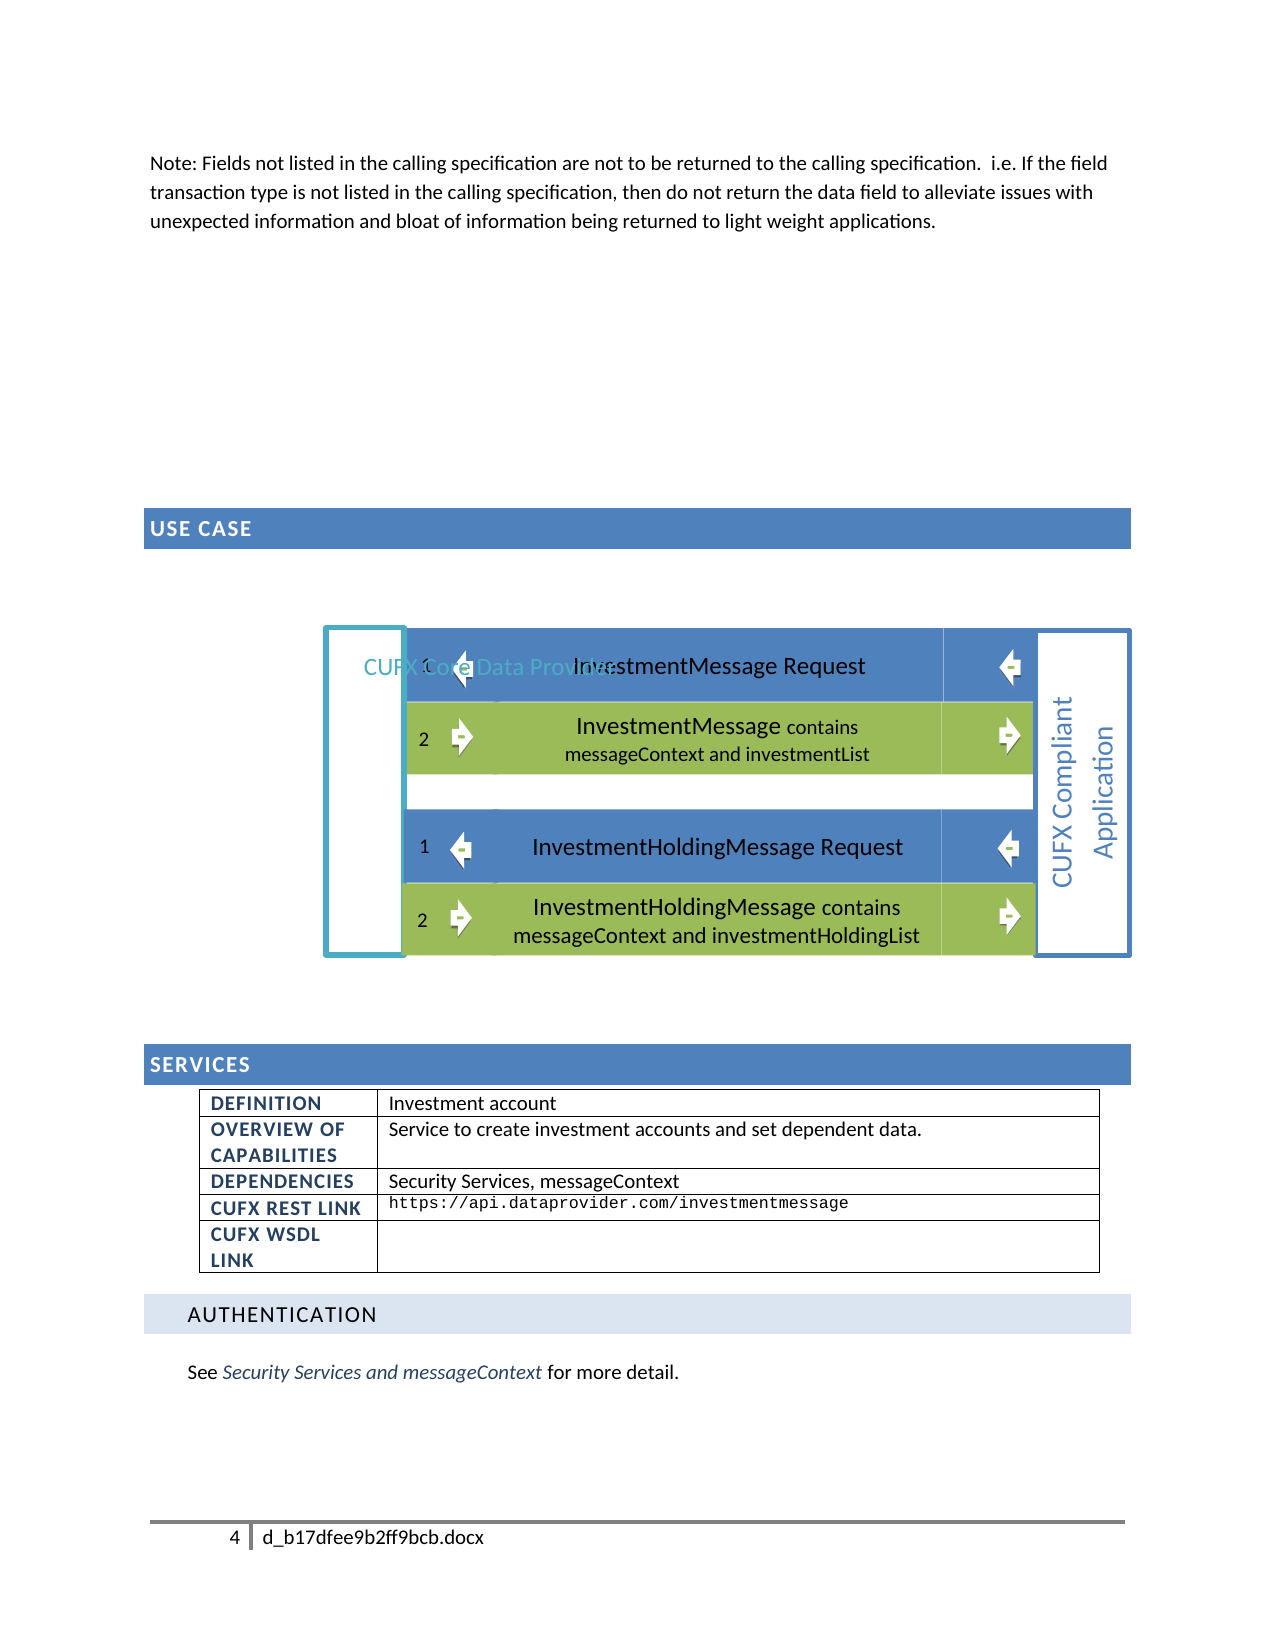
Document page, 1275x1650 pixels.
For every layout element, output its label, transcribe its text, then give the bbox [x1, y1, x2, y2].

table_cell https://api.dataprovider.com/investmentmessage [378, 1195, 1099, 1220]
subtitle Services [150, 1051, 1125, 1079]
table_cell Service to create investment accounts and set dependent data. [378, 1117, 1099, 1167]
table_header Definition [200, 1090, 377, 1116]
table_header Investment account [378, 1090, 1099, 1116]
table_cell CUFX WSDL LINK [200, 1221, 377, 1272]
table_cell CUFX REST LINK [200, 1195, 377, 1220]
text Note: Fields not listed in the calling specification are not to be returned to the calling specification. i.e. If the field transaction type is not listed in the calling specification, then do not return the data field to alleviate issues with unexpected information and bloat of information being returned to light weight applications. [150, 150, 1125, 234]
table_cell Overview of Capabilities [200, 1117, 377, 1167]
table_cell Dependencies [200, 1169, 377, 1194]
text See Security Services and messageContext for more detail. [187, 1359, 1125, 1385]
subtitle Use Case [150, 515, 1125, 543]
subtitle Authentication [150, 1300, 1125, 1328]
table_cell Security Services, messageContext [378, 1169, 1099, 1194]
table_cell [378, 1221, 1099, 1272]
